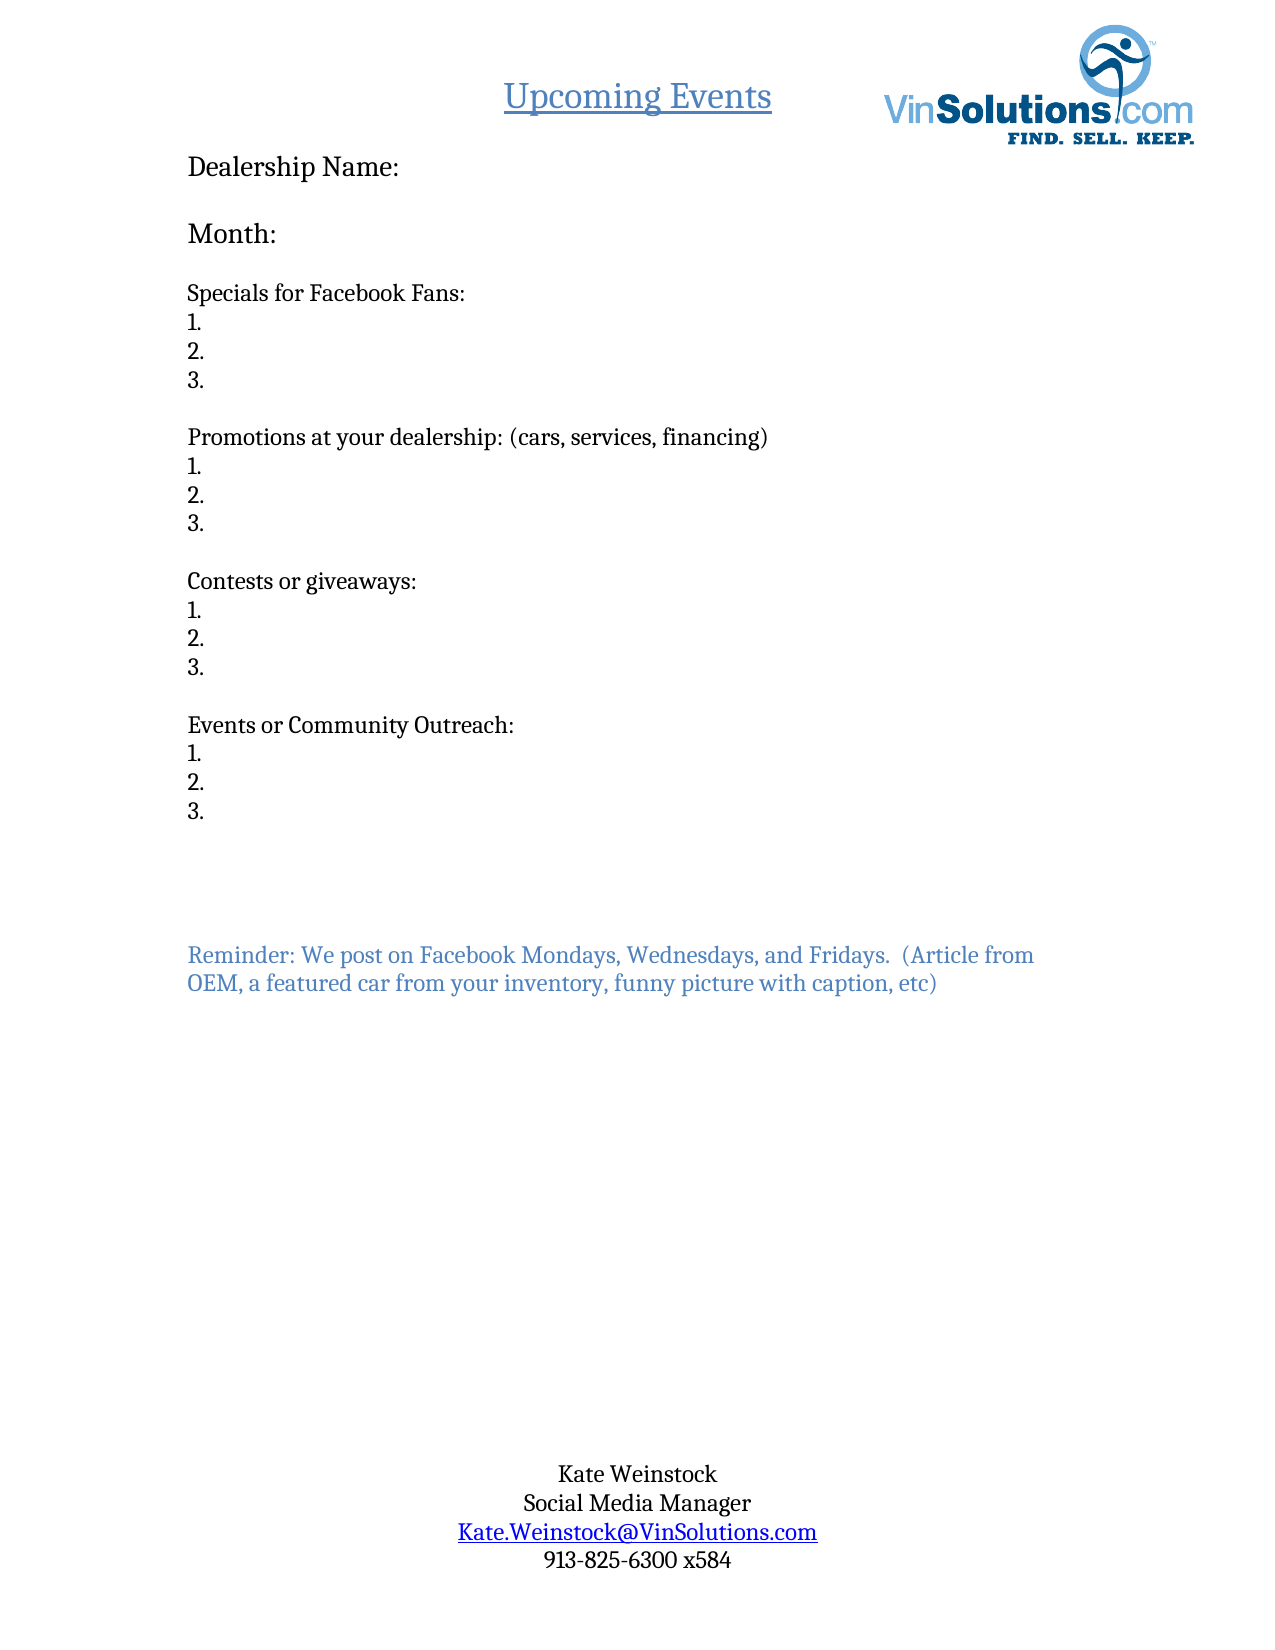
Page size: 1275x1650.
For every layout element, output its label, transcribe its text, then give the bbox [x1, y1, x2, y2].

text Reminder: We post on Facebook Mondays, Wednesdays, and Fridays. (Article from OEM, a featured car from your inventory, funny picture with caption, etc) [187, 941, 1087, 998]
text 1. [187, 739, 1087, 768]
text 3. [187, 797, 1087, 826]
text 1. [187, 452, 1087, 481]
text Contests or giveaways: [187, 567, 1087, 596]
text 3. [187, 509, 1087, 538]
text Specials for Facebook Fans: [187, 279, 1087, 308]
text Events or Community Outreach: [187, 711, 1087, 739]
picture [881, 18, 1196, 149]
text Month: [187, 217, 1087, 251]
text 2. [187, 337, 1087, 366]
text 2. [187, 768, 1087, 797]
text 2. [187, 481, 1087, 509]
text 3. [187, 653, 1087, 682]
text 1. [187, 308, 1087, 337]
text 1. [187, 596, 1087, 624]
text 2. [187, 624, 1087, 653]
text Promotions at your dealership: (cars, services, financing) [187, 423, 1087, 452]
text Dealership Name: [187, 150, 1087, 183]
text 3. [187, 366, 1087, 394]
